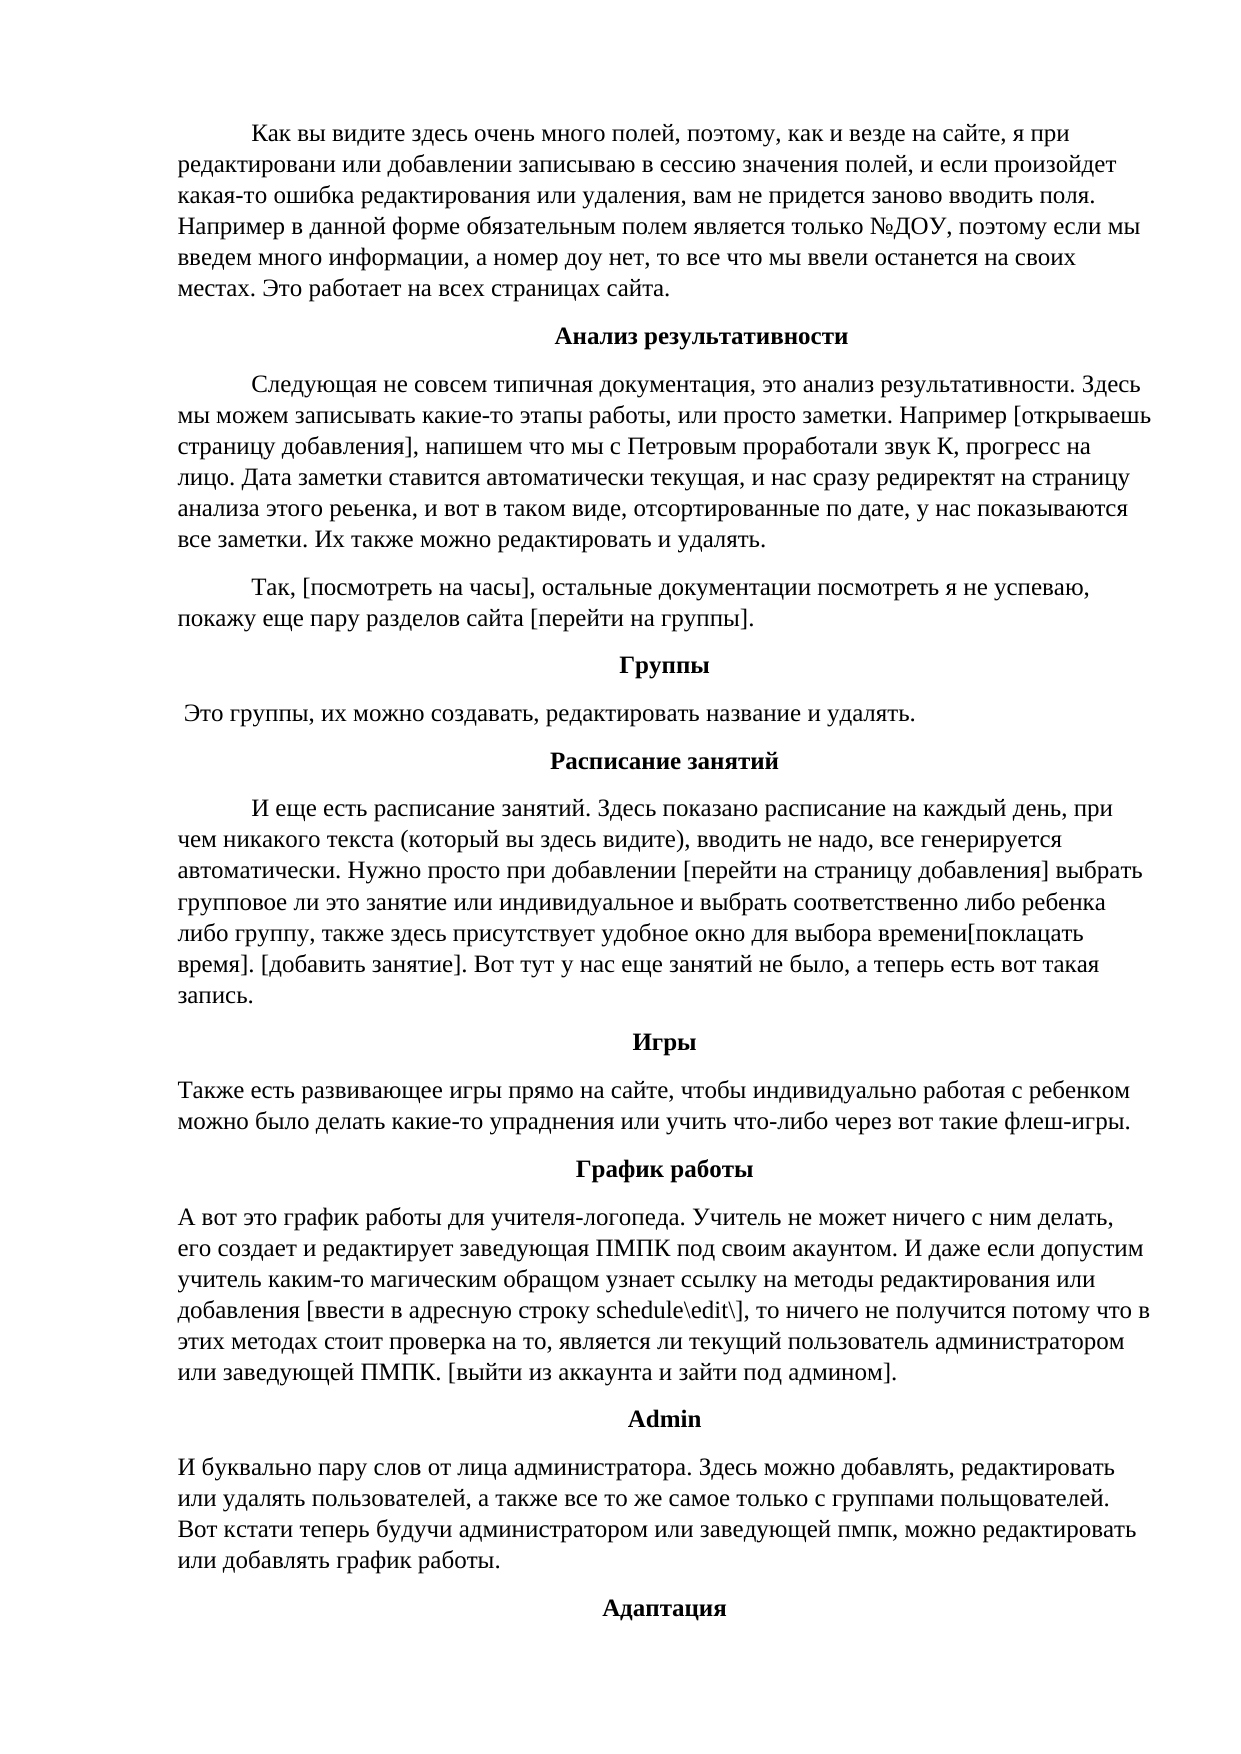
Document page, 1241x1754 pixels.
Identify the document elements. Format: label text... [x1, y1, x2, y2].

text А вот это график работы для учителя-логопеда. Учитель не может ничего с ним делать, его создает и редактирует заведующая ПМПК под своим акаунтом. И даже если допустим учитель каким-то магическим обращом узнает ссылку на методы редактирования или добавления [ввести в адресную строку schedule\edit\], то ничего не получится потому что в этих методах стоит проверка на то, является ли текущий пользователь администратором или заведующей ПМПК. [выйти из аккаунта и зайти под админом]. [177, 1202, 1152, 1386]
text Адаптация [177, 1593, 1152, 1622]
text Расписание занятий [177, 746, 1152, 774]
text И еще есть расписание занятий. Здесь показано расписание на каждый день, при чем никакого текста (который вы здесь видите), вводить не надо, все генерируется автоматически. Нужно просто при добавлении [перейти на страницу добавления] выбрать групповое ли это занятие или индивидуальное и выбрать соответственно либо ребенка либо группу, также здесь присутствует удобное окно для выбора времени[поклацать время]. [добавить занятие]. Вот тут у нас еще занятий не было, а теперь есть вот такая запись. [177, 793, 1152, 1008]
text График работы [177, 1154, 1152, 1183]
text Это группы, их можно создавать, редактировать название и удалять. [177, 698, 1152, 727]
text Также есть развивающее игры прямо на сайте, чтобы индивидуально работая с ребенком можно было делать какие-то упраднения или учить что-либо через вот такие флеш-игры. [177, 1075, 1152, 1135]
text Admin [177, 1404, 1152, 1433]
text Следующая не совсем типичная документация, это анализ результативности. Здесь мы можем записывать какие-то этапы работы, или просто заметки. Например [открываешь страницу добавления], напишем что мы с Петровым проработали звук К, прогресс на лицо. Дата заметки ставится автоматически текущая, и нас сразу редиректят на страницу анализа этого реьенка, и вот в таком виде, отсортированные по дате, у нас показываются все заметки. Их также можно редактировать и удалять. [177, 369, 1152, 553]
text И буквально пару слов от лица администратора. Здесь можно добавлять, редактировать или удалять пользователей, а также все то же самое только с группами польщователей. Вот кстати теперь будучи администратором или заведующей пмпк, можно редактировать или добавлять график работы. [177, 1452, 1152, 1574]
text Игры [177, 1027, 1152, 1056]
text Группы [177, 650, 1152, 679]
text Как вы видите здесь очень много полей, поэтому, как и везде на сайте, я при редактировани или добавлении записываю в сессию значения полей, и если произойдет какая-то ошибка редактирования или удаления, вам не придется заново вводить поля. Например в данной форме обязательным полем является только №ДОУ, поэтому если мы введем много информации, а номер доу нет, то все что мы ввели останется на своих местах. Это работает на всех страницах сайта. [177, 118, 1152, 302]
text Так, [посмотреть на часы], остальные документации посмотреть я не успеваю, покажу еще пару разделов сайта [перейти на группы]. [177, 572, 1152, 631]
text Анализ результативности [177, 321, 1152, 350]
